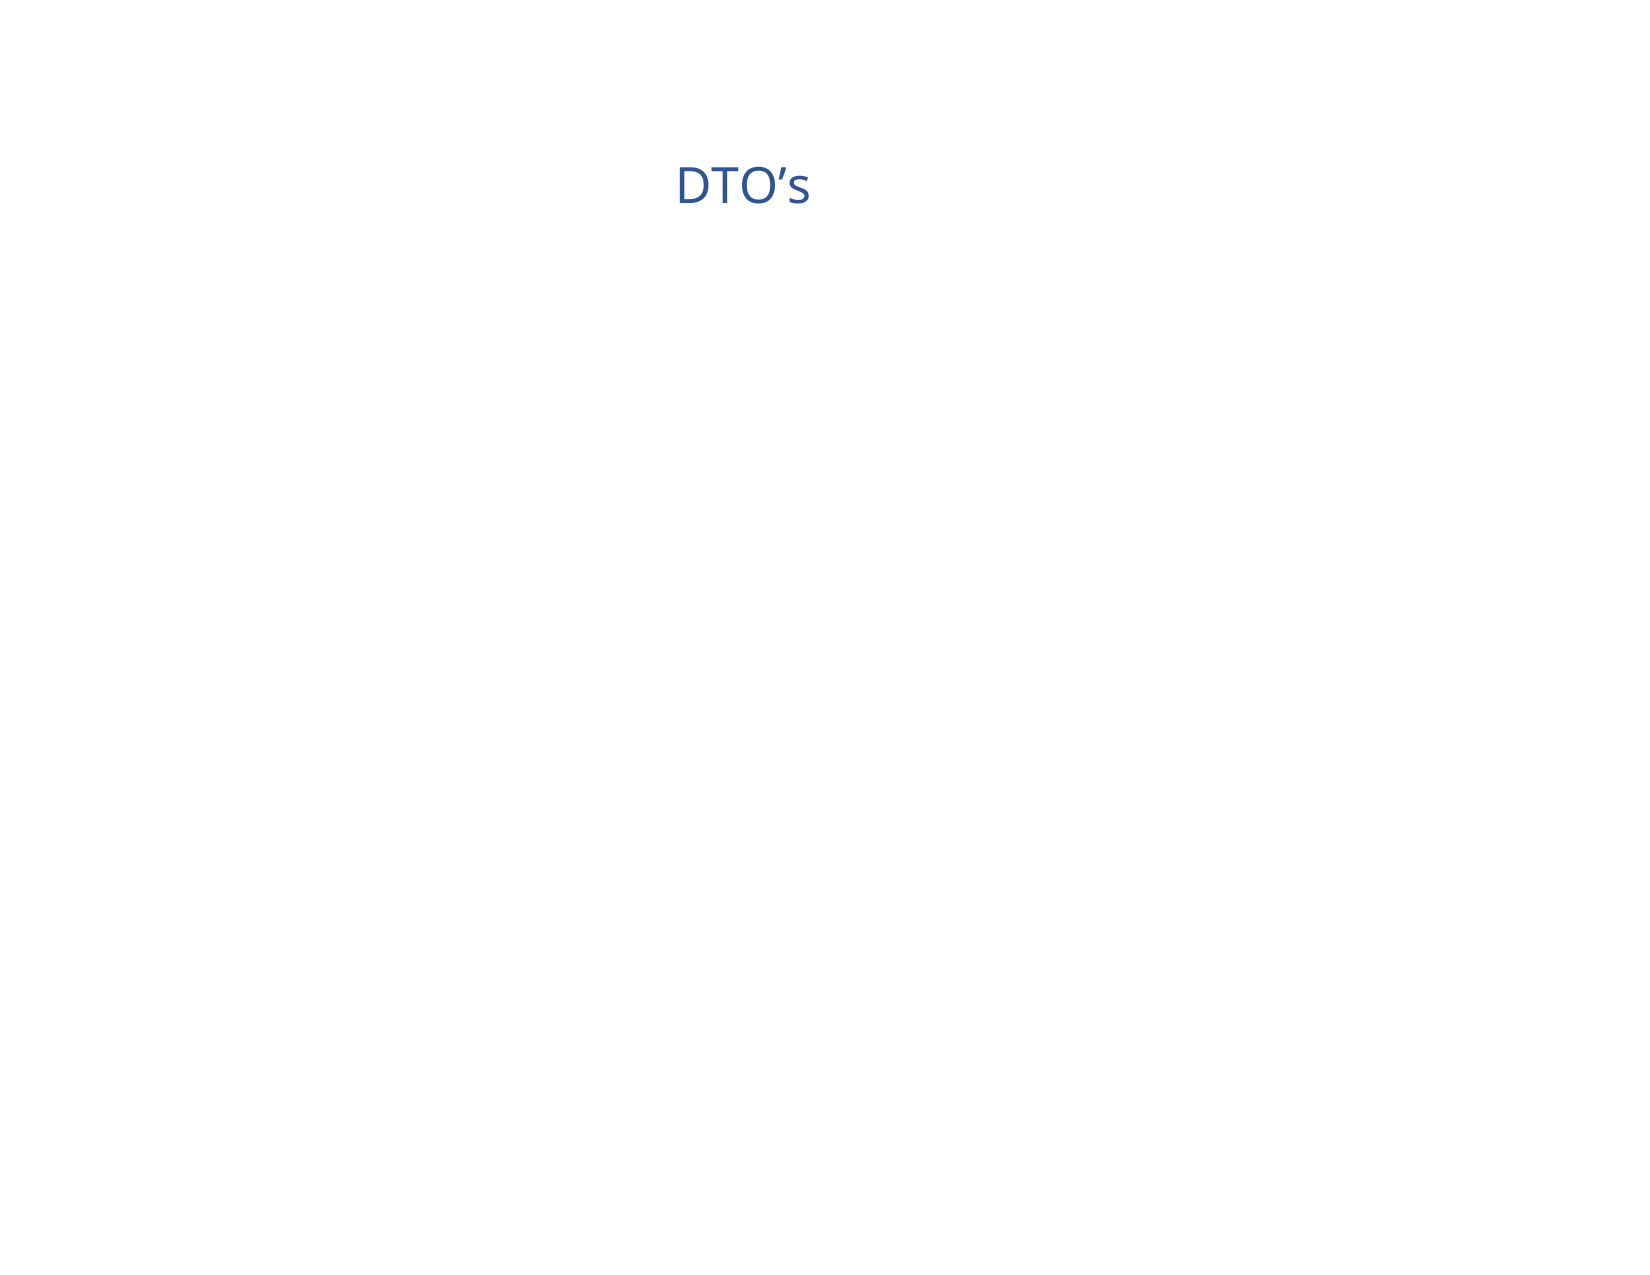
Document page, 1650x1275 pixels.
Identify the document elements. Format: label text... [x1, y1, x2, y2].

subtitle DTO’s [600, 150, 1500, 218]
